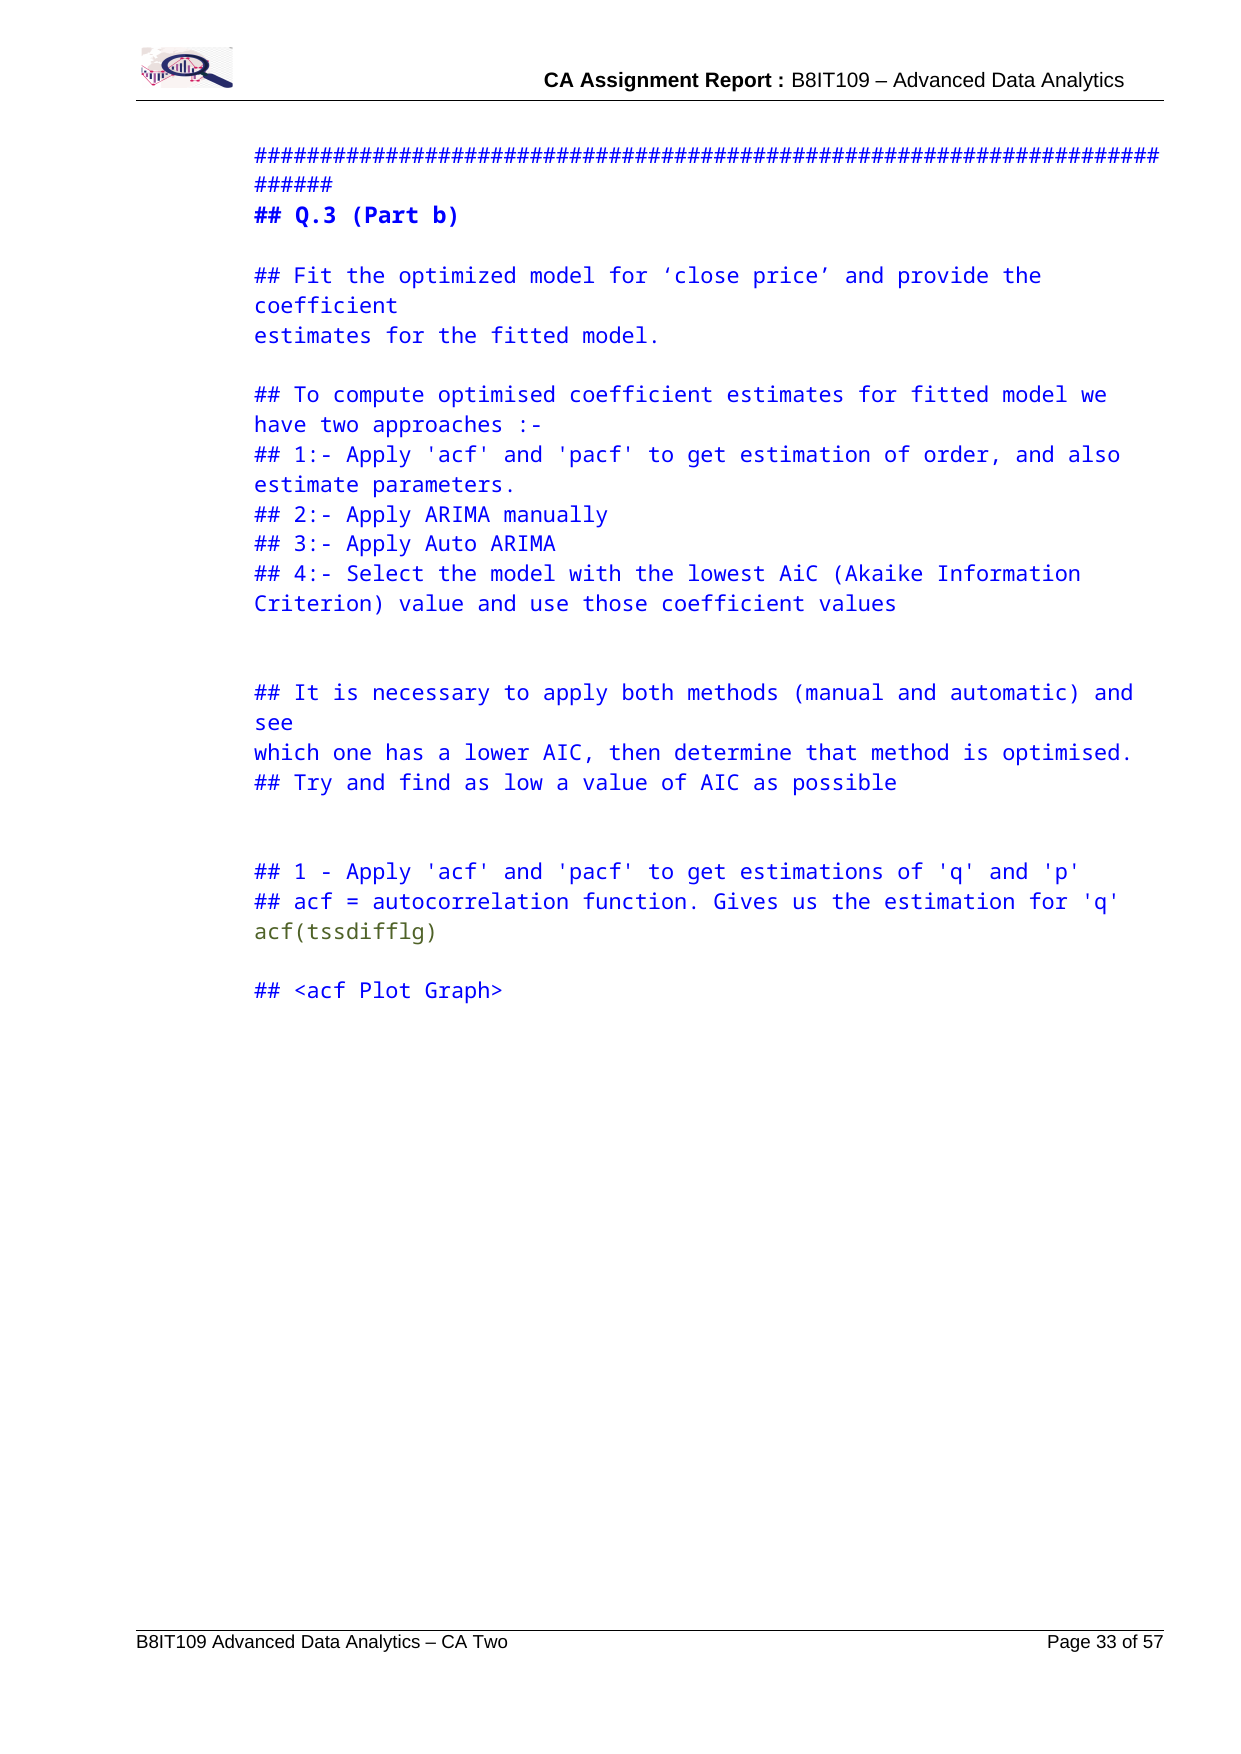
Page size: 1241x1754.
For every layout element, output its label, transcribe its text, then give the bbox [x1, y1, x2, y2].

text estimates for the fitted model. [254, 320, 1163, 350]
text ## 4:- Select the model with the lowest AiC (Akaike Information Criterion) value and use those coefficient values [254, 558, 1163, 618]
text ## acf = autocorrelation function. Gives us the estimation for 'q' [254, 886, 1163, 916]
text ## To compute optimised coefficient estimates for fitted model we have two approaches :- [254, 379, 1163, 439]
text ## Q.3 (Part b) [254, 199, 1163, 231]
text ########################################################################### [254, 140, 1163, 199]
text ## 3:- Apply Auto ARIMA [254, 528, 1163, 558]
text ## <acf Plot Graph> [254, 975, 1163, 1005]
text ## 1 - Apply 'acf' and 'pacf' to get estimations of 'q' and 'p' [254, 856, 1163, 886]
text ## 1:- Apply 'acf' and 'pacf' to get estimation of order, and also estimate parameters. [254, 439, 1163, 499]
text ## 2:- Apply ARIMA manually [254, 499, 1163, 528]
picture [141, 47, 233, 88]
text acf(tssdifflg) [254, 916, 1163, 946]
text ## It is necessary to apply both methods (manual and automatic) and see [254, 677, 1163, 737]
text ## Try and find as low a value of AIC as possible [254, 767, 1163, 797]
text which one has a lower AIC, then determine that method is optimised. [254, 737, 1163, 767]
text ## Fit the optimized model for ‘close price’ and provide the coefficient [254, 260, 1163, 320]
